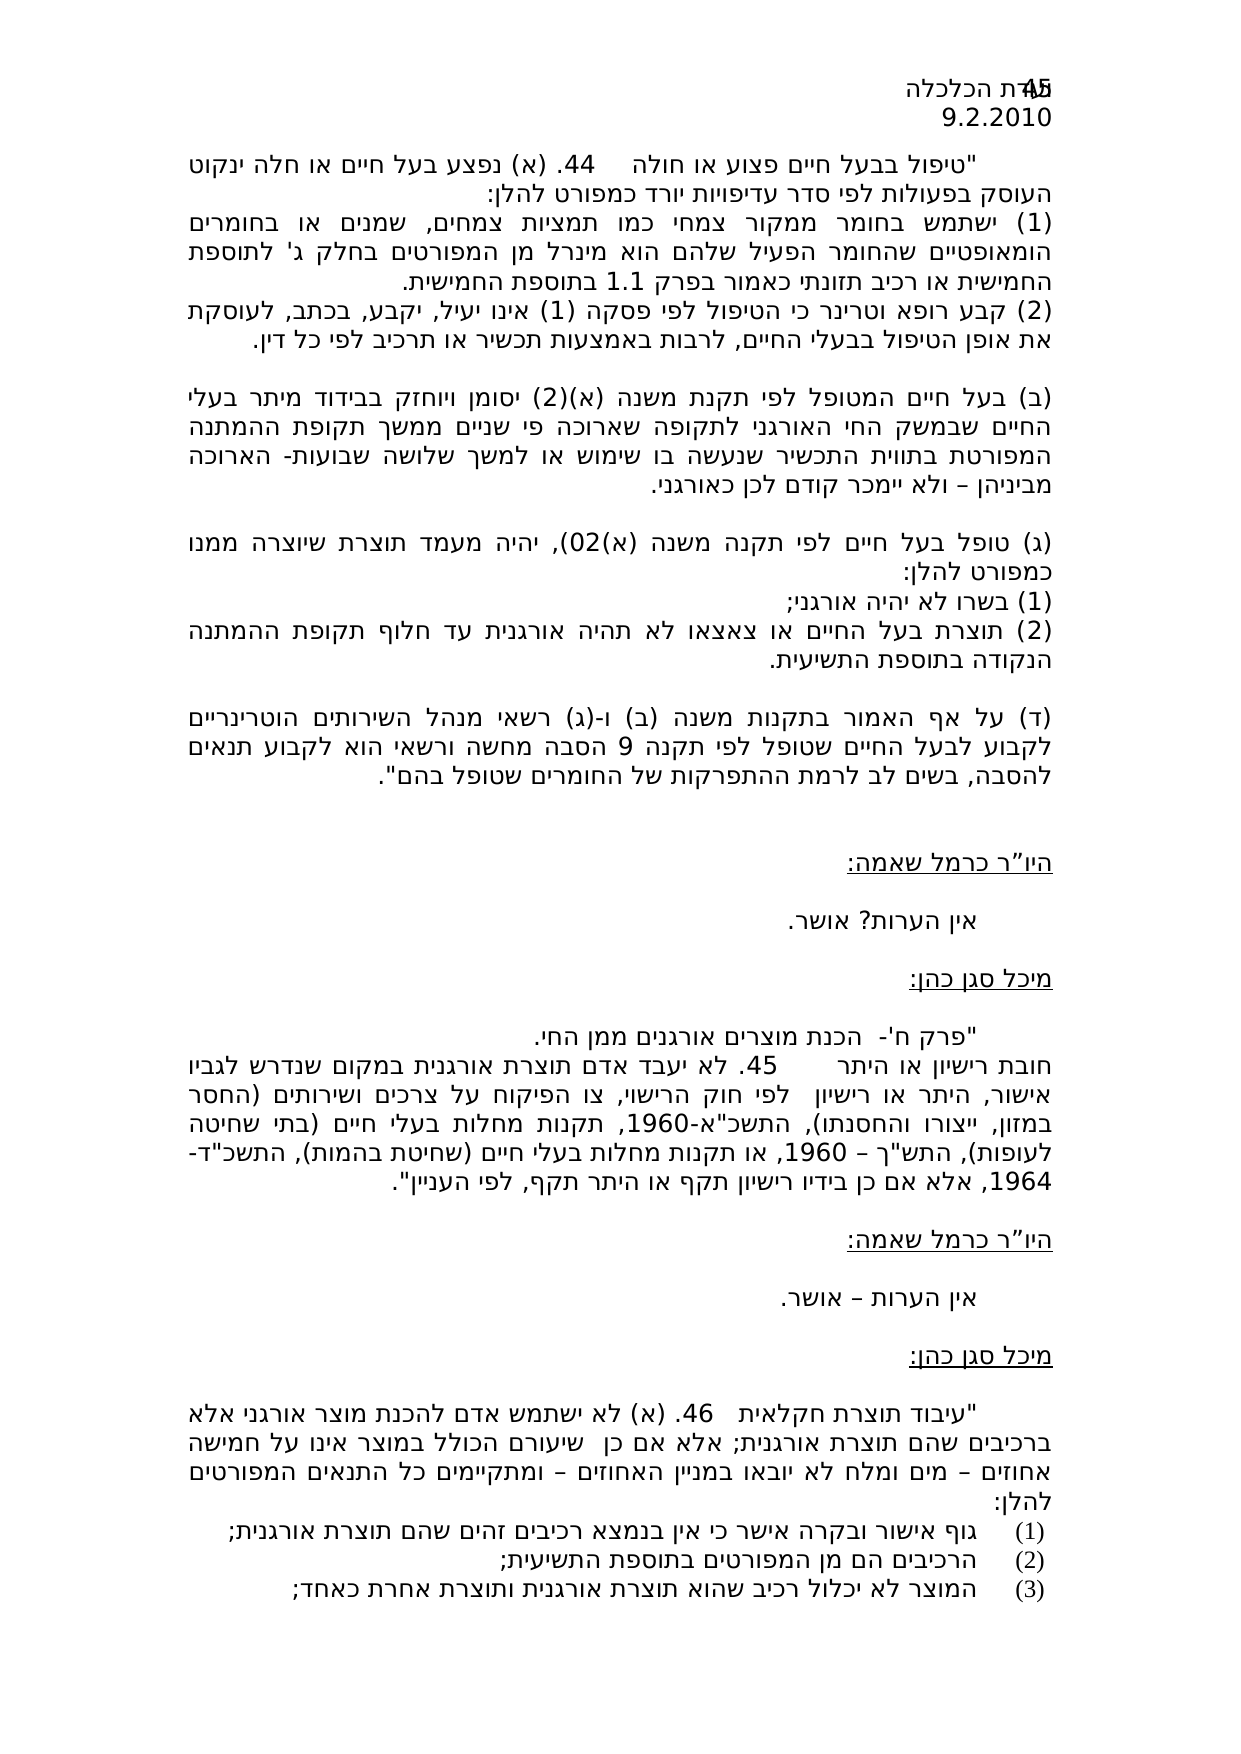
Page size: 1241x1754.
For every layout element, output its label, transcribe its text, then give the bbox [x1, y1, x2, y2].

text (2) תוצרת בעל החיים או צאצאו לא תהיה אורגנית עד חלוף תקופת ההמתנה הנקודה בתוספת התשיעית. [187, 616, 1053, 674]
text (1) בשרו לא יהיה אורגני; [187, 587, 1053, 616]
text היו”ר כרמל שאמה: [187, 1225, 1053, 1254]
text היו”ר כרמל שאמה: [187, 848, 1053, 877]
text (2) קבע רופא וטרינר כי הטיפול לפי פסקה (1) אינו יעיל, יקבע, בכתב, לעוסקת את אופן הטיפול בבעלי החיים, לרבות באמצעות תכשיר או תרכיב לפי כל דין. [187, 296, 1053, 354]
list הרכיבים הם מן המפורטים בתוספת התשיעית; [187, 1545, 1015, 1574]
text אין הערות? אושר. [187, 906, 1053, 935]
text מיכל סגן כהן: [187, 964, 1053, 993]
text (ב) בעל חיים המטופל לפי תקנת משנה (א)(2) יסומן ויוחזק בבידוד מיתר בעלי החיים שבמשק החי האורגני לתקופה שארוכה פי שניים ממשך תקופת ההמתנה המפורטת בתווית התכשיר שנעשה בו שימוש או למשך שלושה שבועות- הארוכה מביניהן – ולא יימכר קודם לכן כאורגני. [187, 383, 1053, 499]
text "טיפול בבעל חיים פצוע או חולה 44. (א) נפצע בעל חיים או חלה ינקוט העוסק בפעולות לפי סדר עדיפויות יורד כמפורט להלן: [187, 150, 1053, 208]
list גוף אישור ובקרה אישר כי אין בנמצא רכיבים זהים שהם תוצרת אורגנית; [187, 1516, 1015, 1545]
text "פרק ח'- הכנת מוצרים אורגנים ממן החי. [187, 1022, 1053, 1051]
text (1) ישתמש בחומר ממקור צמחי כמו תמציות צמחים, שמנים או בחומרים הומאופטיים שהחומר הפעיל שלהם הוא מינרל מן המפורטים בחלק ג' לתוספת החמישית או רכיב תזונתי כאמור בפרק 1.1 בתוספת החמישית. [187, 208, 1053, 296]
text אין הערות – אושר. [187, 1283, 1053, 1312]
text (ג) טופל בעל חיים לפי תקנה משנה (א)02), יהיה מעמד תוצרת שיוצרה ממנו כמפורט להלן: [187, 528, 1053, 587]
text מיכל סגן כהן: [187, 1341, 1053, 1370]
list המוצר לא יכלול רכיב שהוא תוצרת אורגנית ותוצרת אחרת כאחד; [187, 1574, 1015, 1604]
text חובת רישיון או היתר 45. לא יעבד אדם תוצרת אורגנית במקום שנדרש לגביו אישור, היתר או רישיון לפי חוק הרישוי, צו הפיקוח על צרכים ושירותים (החסר במזון, ייצורו והחסנתו), התשכ"א-1960, תקנות מחלות בעלי חיים (בתי שחיטה לעופות), התש"ך – 1960, או תקנות מחלות בעלי חיים (שחיטת בהמות), התשכ"ד-1964, אלא אם כן בידיו רישיון תקף או היתר תקף, לפי העניין". [187, 1051, 1053, 1197]
text (ד) על אף האמור בתקנות משנה (ב) ו-(ג) רשאי מנהל השירותים הוטרינריים לקבוע לבעל החיים שטופל לפי תקנה 9 הסבה מחשה ורשאי הוא לקבוע תנאים להסבה, בשים לב לרמת ההתפרקות של החומרים שטופל בהם". [187, 703, 1053, 790]
text "עיבוד תוצרת חקלאית 46. (א) לא ישתמש אדם להכנת מוצר אורגני אלא ברכיבים שהם תוצרת אורגנית; אלא אם כן שיעורם הכולל במוצר אינו על חמישה אחוזים – מים ומלח לא יובאו במניין האחוזים – ומתקיימים כל התנאים המפורטים להלן: [187, 1399, 1053, 1516]
